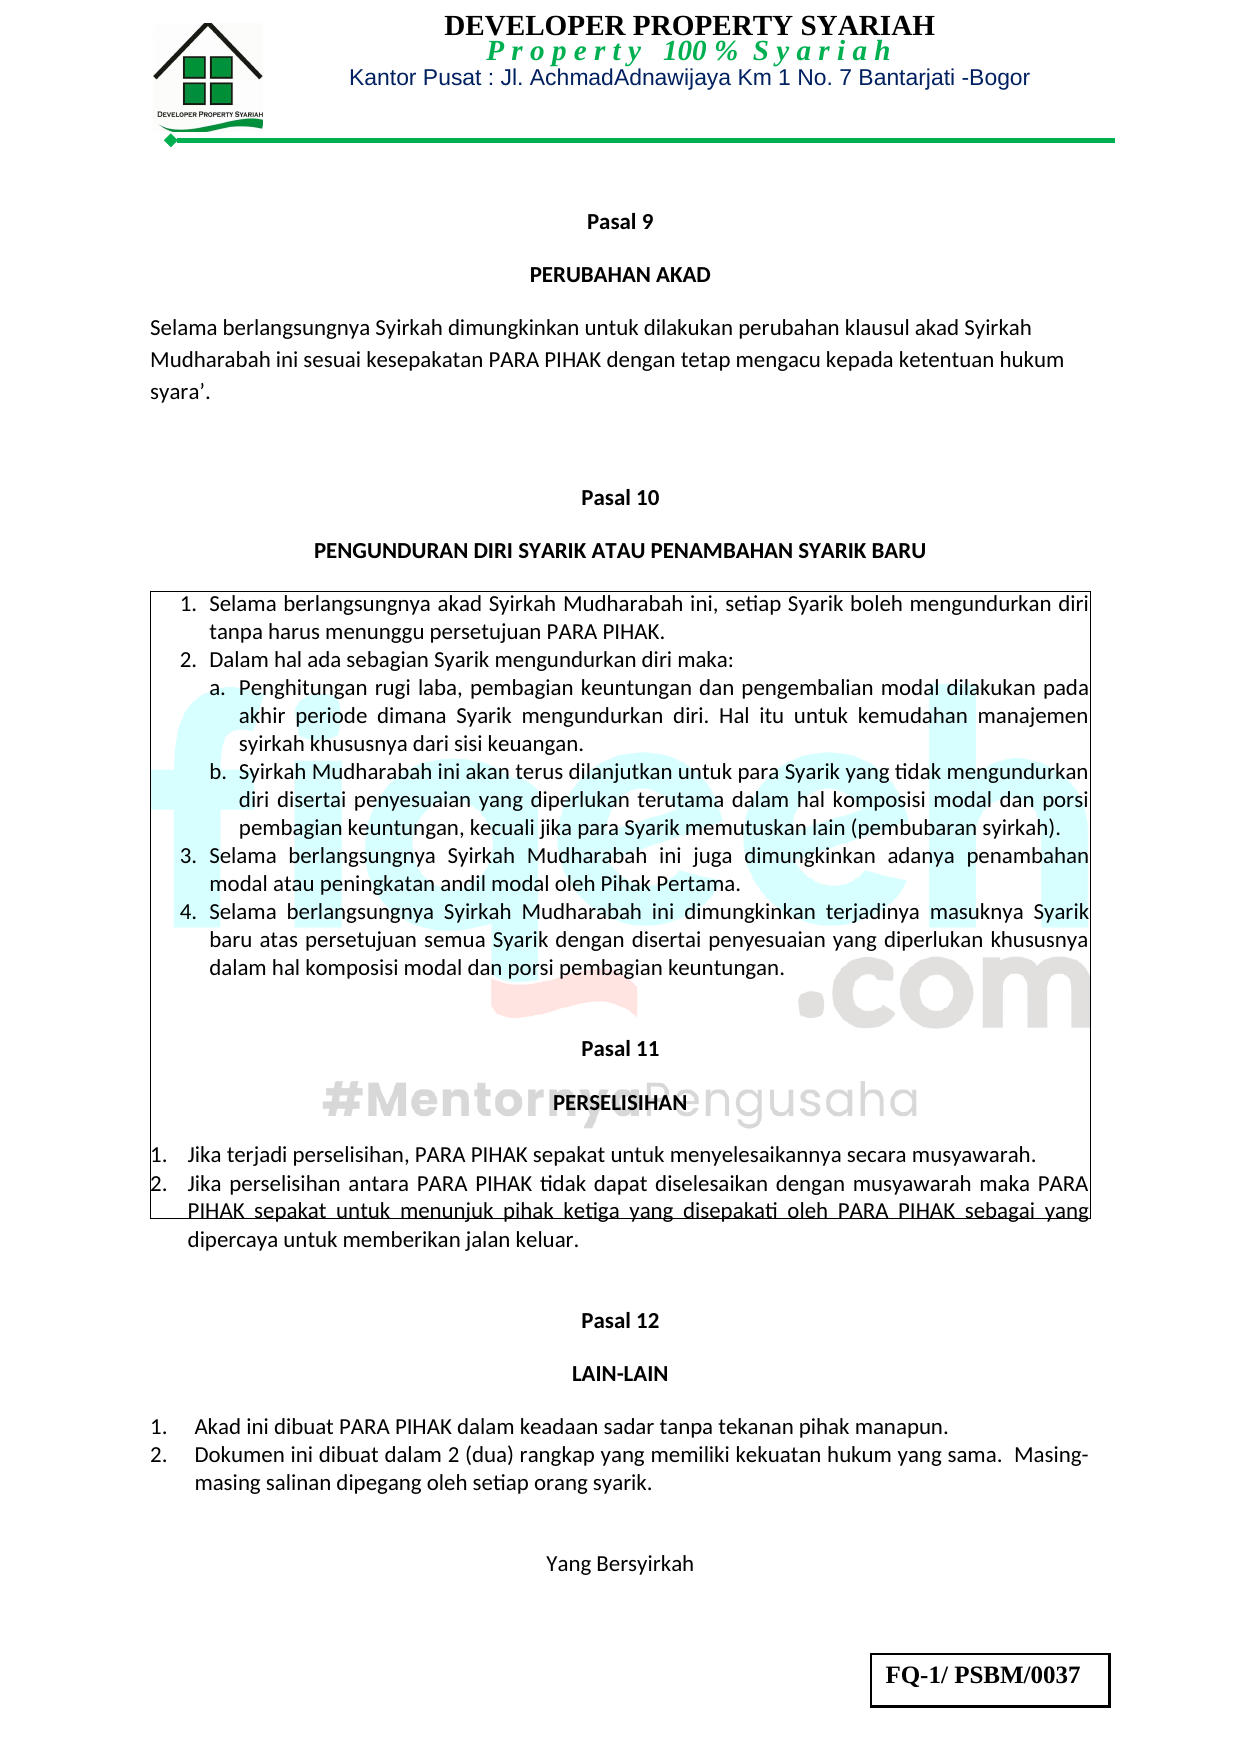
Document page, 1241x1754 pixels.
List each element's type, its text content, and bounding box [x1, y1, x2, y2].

text Pasal 11 [150, 1034, 1090, 1063]
text Pasal 9 [150, 207, 1090, 235]
list Jika terjadi perselisihan, PARA PIHAK sepakat untuk menyelesaikannya secara musyawarah. [150, 1141, 1090, 1169]
picture [153, 23, 263, 132]
list Penghitungan rugi laba, pembagian keuntungan dan pengembalian modal dilakukan pada akhir periode dimana Syarik mengundurkan diri. Hal itu untuk kemudahan manajemen syirkah khususnya dari sisi keuangan. [209, 673, 1090, 757]
text Yang Bersyirkah [150, 1549, 1090, 1577]
text Selama berlangsungnya Syirkah dimungkinkan untuk dilakukan perubahan klausul akad Syirkah Mudharabah ini sesuai kesepakatan PARA PIHAK dengan tetap mengacu kepada ketentuan hukum syara’. [150, 313, 1090, 405]
list Selama berlangsungnya Syirkah Mudharabah ini dimungkinkan terjadinya masuknya Syarik baru atas persetujuan semua Syarik dengan disertai penyesuaian yang diperlukan khususnya dalam hal komposisi modal dan porsi pembagian keuntungan. [179, 897, 1090, 982]
text PENGUNDURAN DIRI SYARIK ATAU PENAMBAHAN SYARIK BARU [150, 536, 1090, 564]
text PERSELISIHAN [150, 1088, 1090, 1116]
list Dokumen ini dibuat dalam 2 (dua) rangkap yang memiliki kekuatan hukum yang sama. Masing-masing salinan dipegang oleh setiap orang syarik. [150, 1440, 1090, 1496]
list Jika perselisihan antara PARA PIHAK tidak dapat diselesaikan dengan musyawarah maka PARA PIHAK sepakat untuk menunjuk pihak ketiga yang disepakati oleh PARA PIHAK sebagai yang dipercaya untuk memberikan jalan keluar. [150, 1169, 1090, 1253]
text Pasal 12 [150, 1306, 1090, 1334]
list Selama berlangsungnya Syirkah Mudharabah ini juga dimungkinkan adanya penambahan modal atau peningkatan andil modal oleh Pihak Pertama. [179, 841, 1090, 897]
list Syirkah Mudharabah ini akan terus dilanjutkan untuk para Syarik yang tidak mengundurkan diri disertai penyesuaian yang diperlukan terutama dalam hal komposisi modal dan porsi pembagian keuntungan, kecuali jika para Syarik memutuskan lain (pembubaran syirkah). [209, 757, 1090, 841]
text LAIN-LAIN [150, 1359, 1090, 1387]
text Pasal 10 [150, 483, 1090, 511]
list Selama berlangsungnya akad Syirkah Mudharabah ini, setiap Syarik boleh mengundurkan diri tanpa harus menunggu persetujuan PARA PIHAK. [179, 589, 1090, 645]
list Dalam hal ada sebagian Syarik mengundurkan diri maka: [179, 645, 1090, 673]
text PERUBAHAN AKAD [150, 260, 1090, 288]
list Akad ini dibuat PARA PIHAK dalam keadaan sadar tanpa tekanan pihak manapun. [150, 1412, 1090, 1440]
